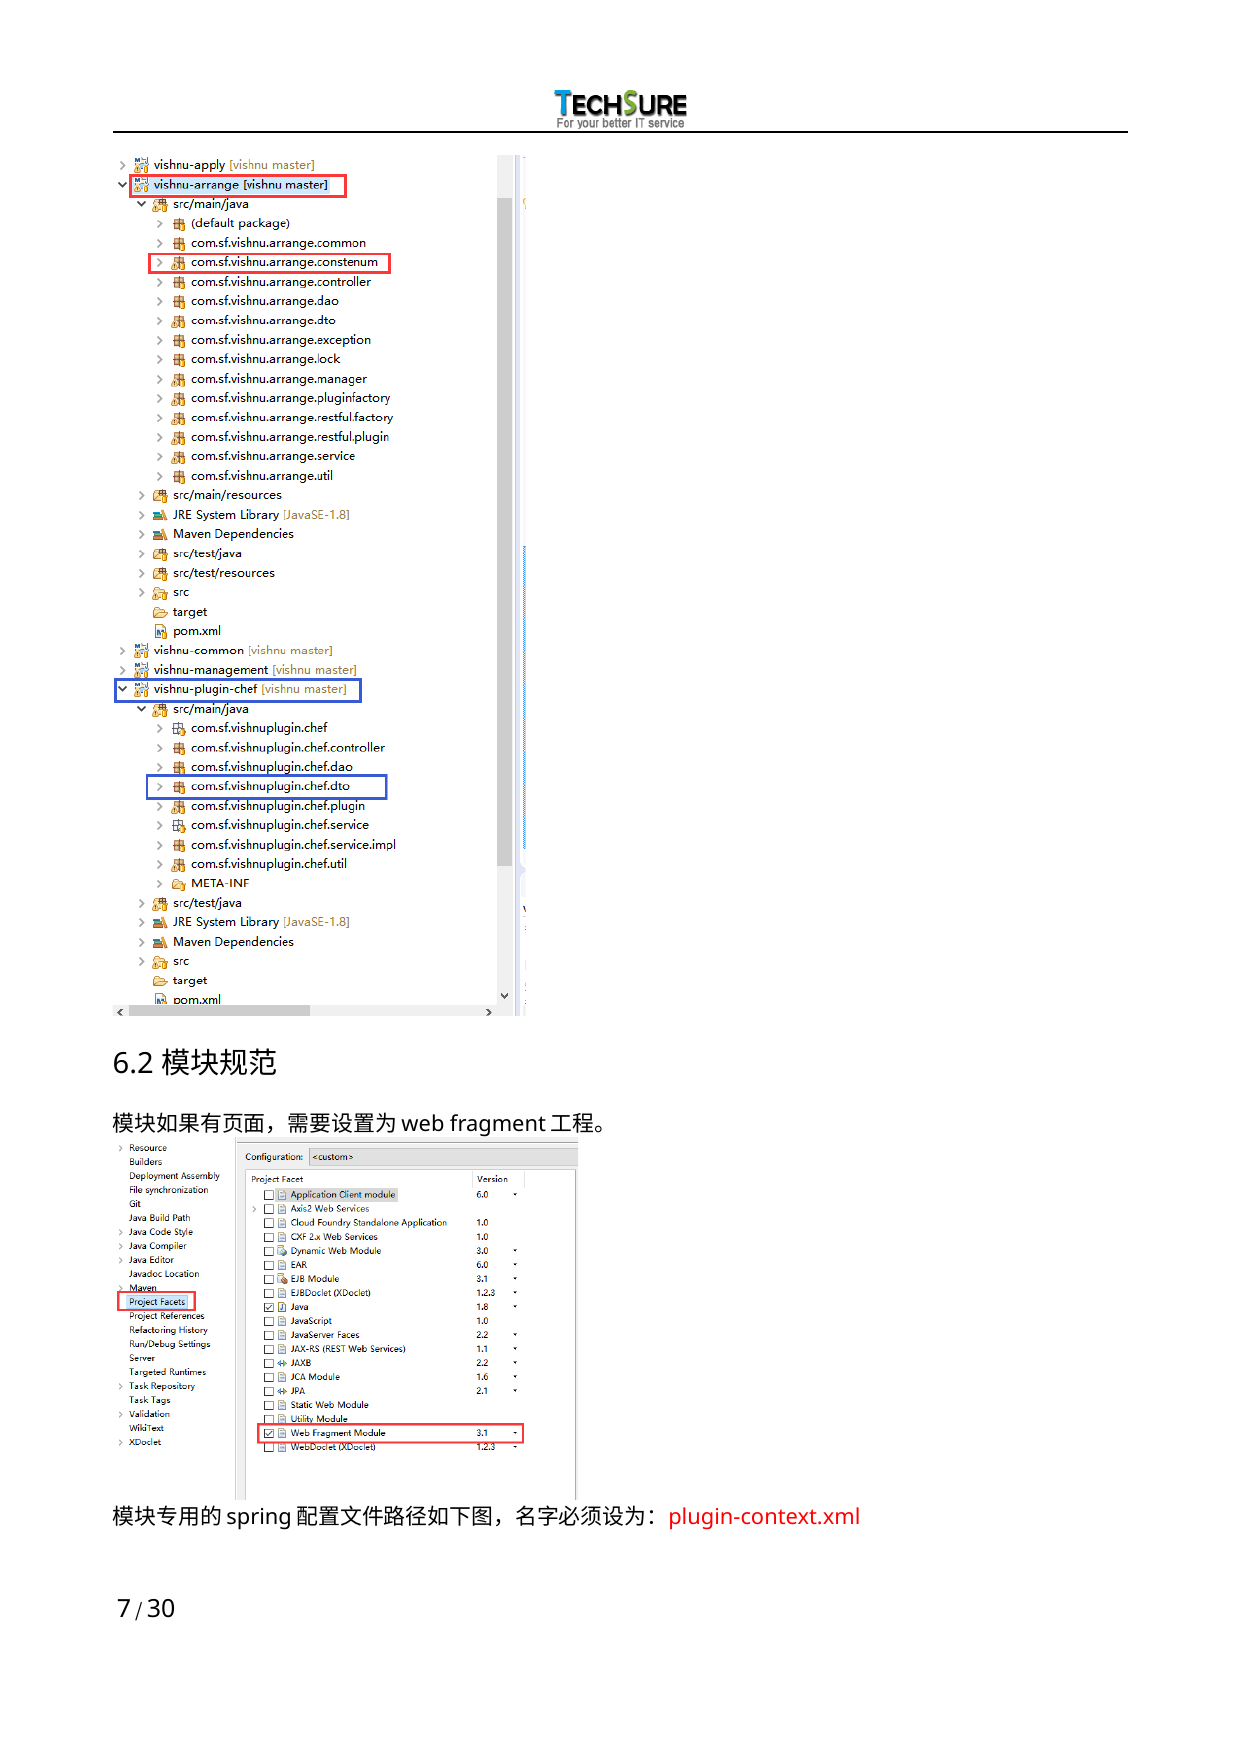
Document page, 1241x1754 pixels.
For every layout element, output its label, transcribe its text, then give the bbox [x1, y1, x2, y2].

picture [112, 155, 526, 1016]
picture [112, 1137, 579, 1500]
subtitle 模块规范 [112, 1028, 1128, 1093]
text 模块如果有页面，需要设置为web fragment工程。 [112, 1106, 1128, 1137]
text 模块专用的spring配置文件路径如下图，名字必须设为：plugin-context.xml [112, 1499, 1128, 1531]
picture [553, 88, 687, 129]
